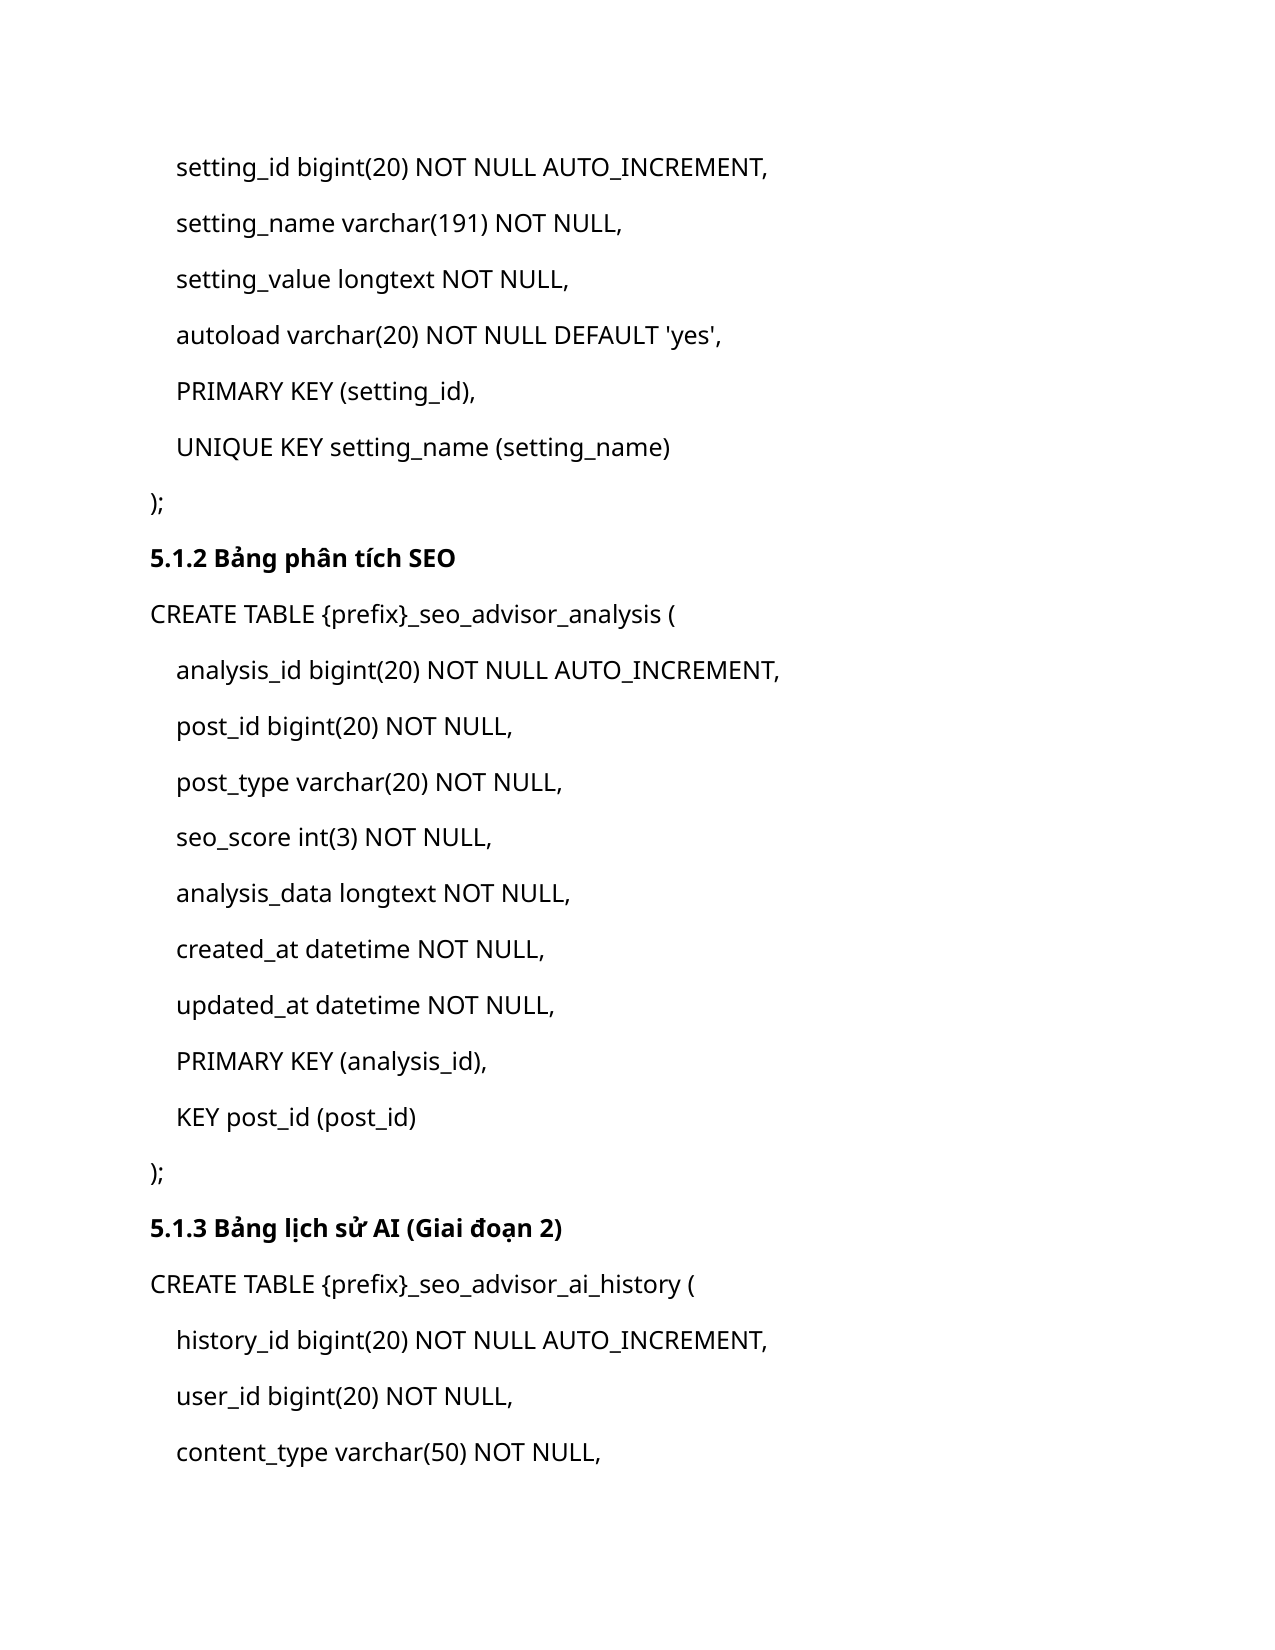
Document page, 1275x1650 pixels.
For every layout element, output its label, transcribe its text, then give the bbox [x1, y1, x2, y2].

text CREATE TABLE {prefix}_seo_advisor_ai_history ( [150, 1267, 1125, 1301]
text KEY post_id (post_id) [150, 1099, 1125, 1133]
text ); [150, 485, 1125, 519]
text post_id bigint(20) NOT NULL, [150, 708, 1125, 742]
text updated_at datetime NOT NULL, [150, 987, 1125, 1022]
text 5.1.2 Bảng phân tích SEO [150, 541, 1125, 575]
text analysis_id bigint(20) NOT NULL AUTO_INCREMENT, [150, 652, 1125, 687]
text user_id bigint(20) NOT NULL, [150, 1378, 1125, 1412]
text created_at datetime NOT NULL, [150, 932, 1125, 966]
text analysis_data longtext NOT NULL, [150, 876, 1125, 910]
text seo_score int(3) NOT NULL, [150, 820, 1125, 854]
text setting_name varchar(191) NOT NULL, [150, 206, 1125, 240]
text setting_value longtext NOT NULL, [150, 262, 1125, 296]
text 5.1.3 Bảng lịch sử AI (Giai đoạn 2) [150, 1211, 1125, 1245]
text PRIMARY KEY (setting_id), [150, 373, 1125, 407]
text history_id bigint(20) NOT NULL AUTO_INCREMENT, [150, 1322, 1125, 1357]
text autoload varchar(20) NOT NULL DEFAULT 'yes', [150, 317, 1125, 352]
text UNIQUE KEY setting_name (setting_name) [150, 429, 1125, 463]
text CREATE TABLE {prefix}_seo_advisor_analysis ( [150, 597, 1125, 631]
text setting_id bigint(20) NOT NULL AUTO_INCREMENT, [150, 150, 1125, 184]
text PRIMARY KEY (analysis_id), [150, 1043, 1125, 1077]
text content_type varchar(50) NOT NULL, [150, 1434, 1125, 1468]
text ); [150, 1155, 1125, 1189]
text post_type varchar(20) NOT NULL, [150, 764, 1125, 798]
